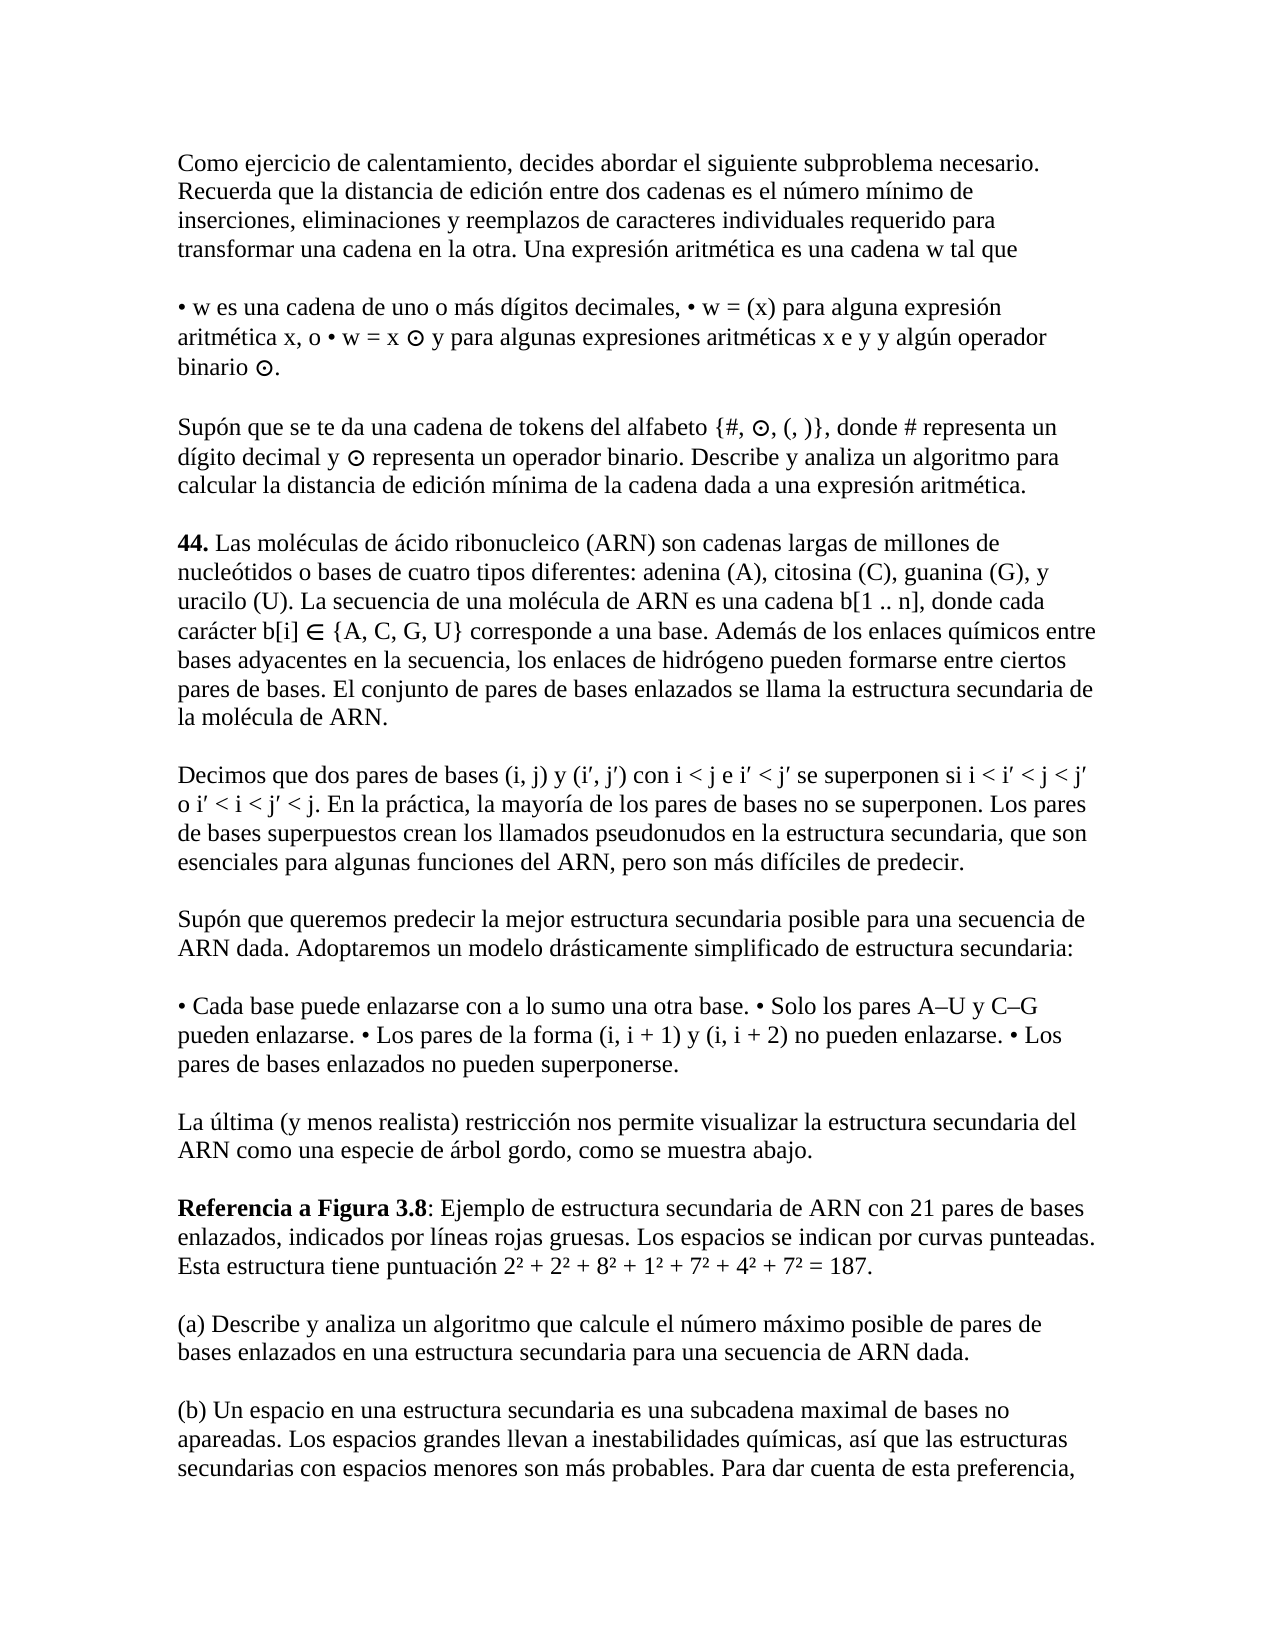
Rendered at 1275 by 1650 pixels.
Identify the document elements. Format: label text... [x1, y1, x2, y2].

text Como ejercicio de calentamiento, decides abordar el siguiente subproblema necesario. Recuerda que la distancia de edición entre dos cadenas es el número mínimo de inserciones, eliminaciones y reemplazos de caracteres individuales requerido para transformar una cadena en la otra. Una expresión aritmética es una cadena w tal que [177, 148, 1098, 263]
text 44. Las moléculas de ácido ribonucleico (ARN) son cadenas largas de millones de nucleótidos o bases de cuatro tipos diferentes: adenina (A), citosina (C), guanina (G), y uracilo (U). La secuencia de una molécula de ARN es una cadena b[1 .. n], donde cada carácter b[i] ∈ {A, C, G, U} corresponde a una base. Además de los enlaces químicos entre bases adyacentes en la secuencia, los enlaces de hidrógeno pueden formarse entre ciertos pares de bases. El conjunto de pares de bases enlazados se llama la estructura secundaria de la molécula de ARN. [177, 528, 1098, 731]
text La última (y menos realista) restricción nos permite visualizar la estructura secundaria del ARN como una especie de árbol gordo, como se muestra abajo. [177, 1107, 1098, 1164]
text • w es una cadena de uno o más dígitos decimales, • w = (x) para alguna expresión aritmética x, o • w = x ⊙ y para algunas expresiones aritméticas x e y y algún operador binario ⊙. [177, 292, 1098, 381]
text Referencia a Figura 3.8: Ejemplo de estructura secundaria de ARN con 21 pares de bases enlazados, indicados por líneas rojas gruesas. Los espacios se indican por curvas punteadas. Esta estructura tiene puntuación 2² + 2² + 8² + 1² + 7² + 4² + 7² = 187. [177, 1193, 1098, 1279]
text Decimos que dos pares de bases (i, j) y (i′, j′) con i < j e i′ < j′ se superponen si i < i′ < j < j′ o i′ < i < j′ < j. En la práctica, la mayoría de los pares de bases no se superponen. Los pares de bases superpuestos crean los llamados pseudonudos en la estructura secundaria, que son esenciales para algunas funciones del ARN, pero son más difíciles de predecir. [177, 760, 1098, 875]
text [177, 1395, 1098, 1482]
text • Cada base puede enlazarse con a lo sumo una otra base. • Solo los pares A–U y C–G pueden enlazarse. • Los pares de la forma (i, i + 1) y (i, i + 2) no pueden enlazarse. • Los pares de bases enlazados no pueden superponerse. [177, 991, 1098, 1077]
text (a) Describe y analiza un algoritmo que calcule el número máximo posible de pares de bases enlazados en una estructura secundaria para una secuencia de ARN dada. [177, 1309, 1098, 1366]
text Supón que queremos predecir la mejor estructura secundaria posible para una secuencia de ARN dada. Adoptaremos un modelo drásticamente simplificado de estructura secundaria: [177, 904, 1098, 962]
text Supón que se te da una cadena de tokens del alfabeto {#, ⊙, (, )}, donde # representa un dígito decimal y ⊙ representa un operador binario. Describe y analiza un algoritmo para calcular la distancia de edición mínima de la cadena dada a una expresión aritmética. [177, 410, 1098, 499]
